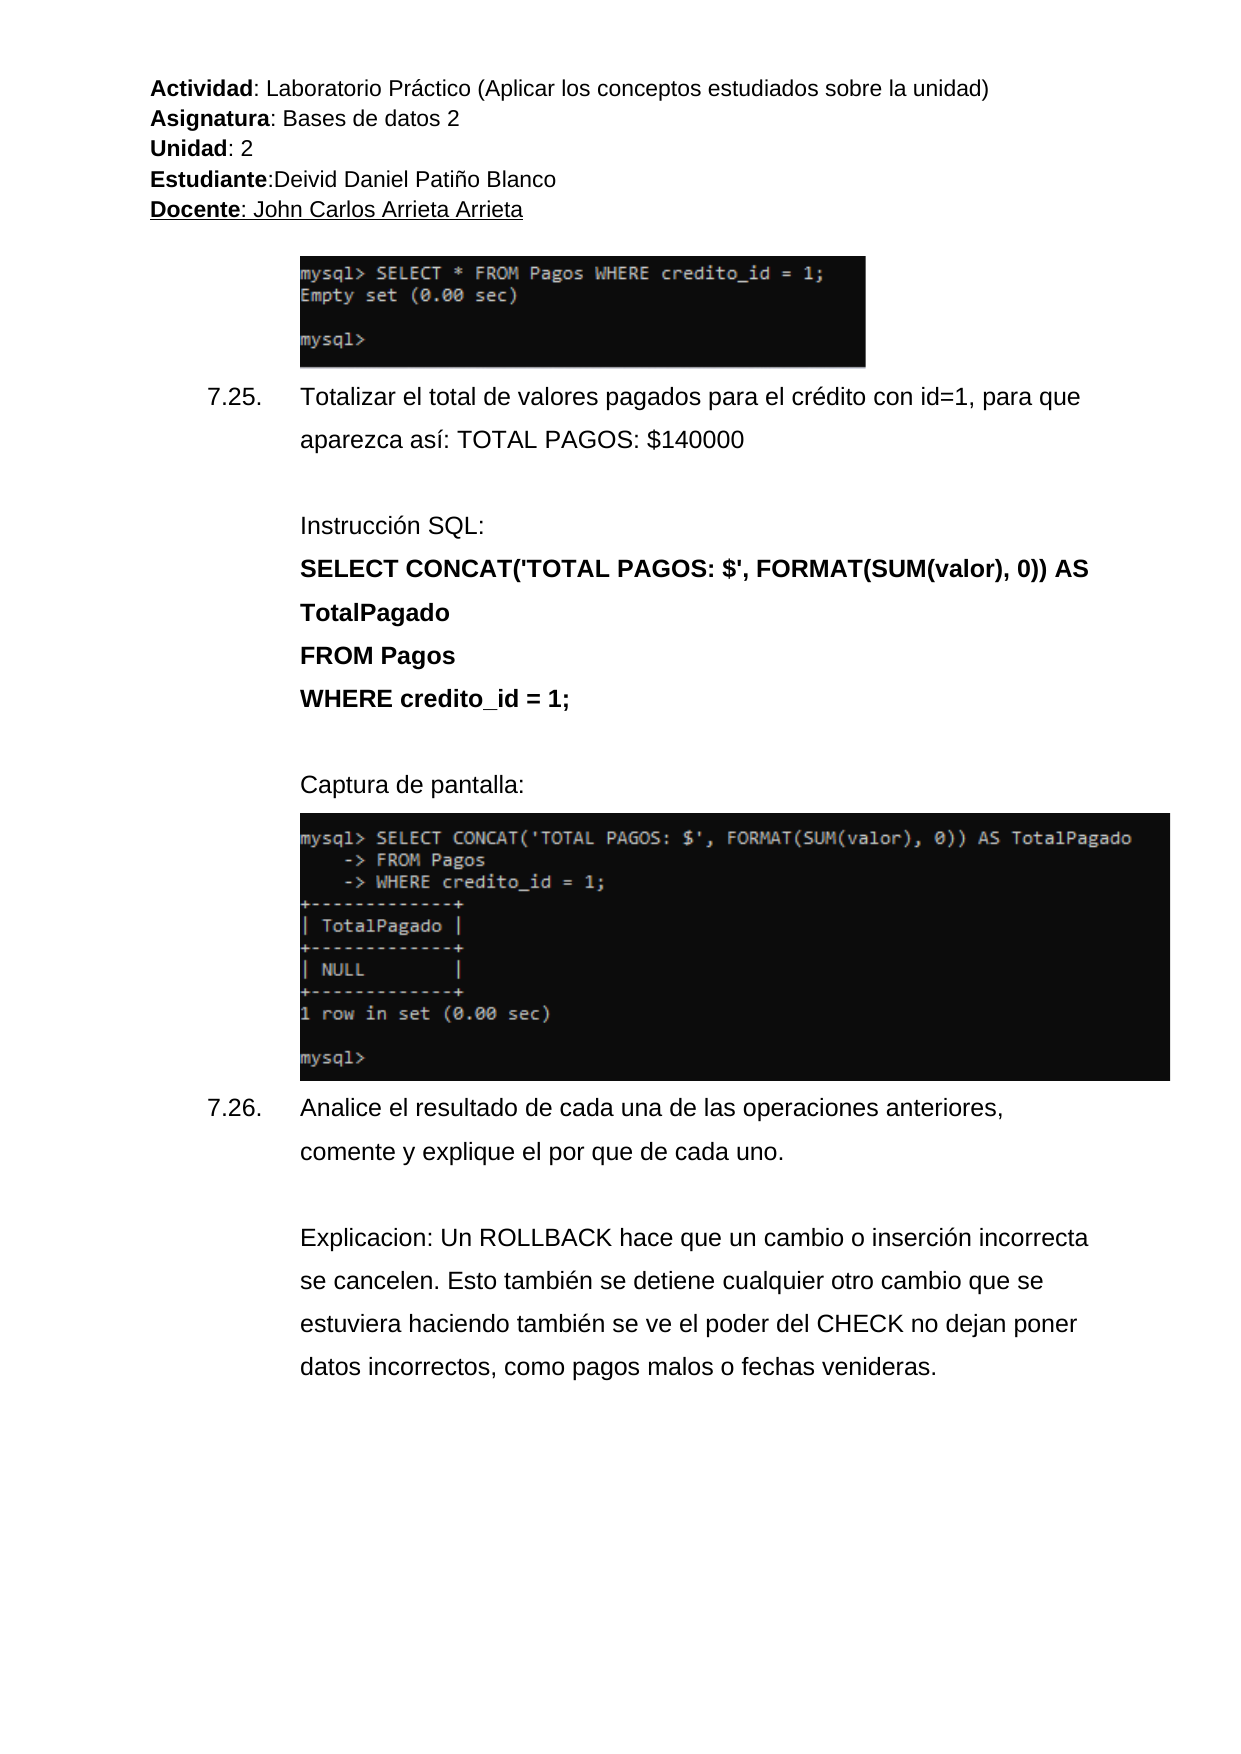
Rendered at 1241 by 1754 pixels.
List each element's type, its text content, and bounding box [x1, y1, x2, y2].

list Totalizar el total de valores pagados para el crédito con id=1, para que aparezca así: TOTAL PAGOS: $140000 [262, 382, 1090, 454]
text Explicacion: Un ROLLBACK hace que un cambio o inserción incorrecta se cancelen. Esto también se detiene͏ cualq͏ui͏er ͏otro cambi͏o que͏ se estuviera haciendo también se ve el poder del CHECK no dejan poner datos incorrectos, como pagos malos o fechas venideras. [300, 1223, 1090, 1381]
picture [300, 813, 1171, 1081]
list Analice el resultado de cada una de las operaciones anteriores, comente y explique el por que de cada uno. [262, 1093, 1090, 1165]
text Captura de pantalla: [300, 770, 1090, 799]
text FROM Pagos [300, 641, 1090, 669]
text WHERE credito_id = 1; [300, 684, 1090, 712]
text Instrucción SQL: [300, 511, 1090, 540]
picture [300, 256, 866, 369]
text SELECT CONCAT('TOTAL PAGOS: $', FORMAT(SUM(valor), 0)) AS TotalPagado [300, 554, 1090, 626]
